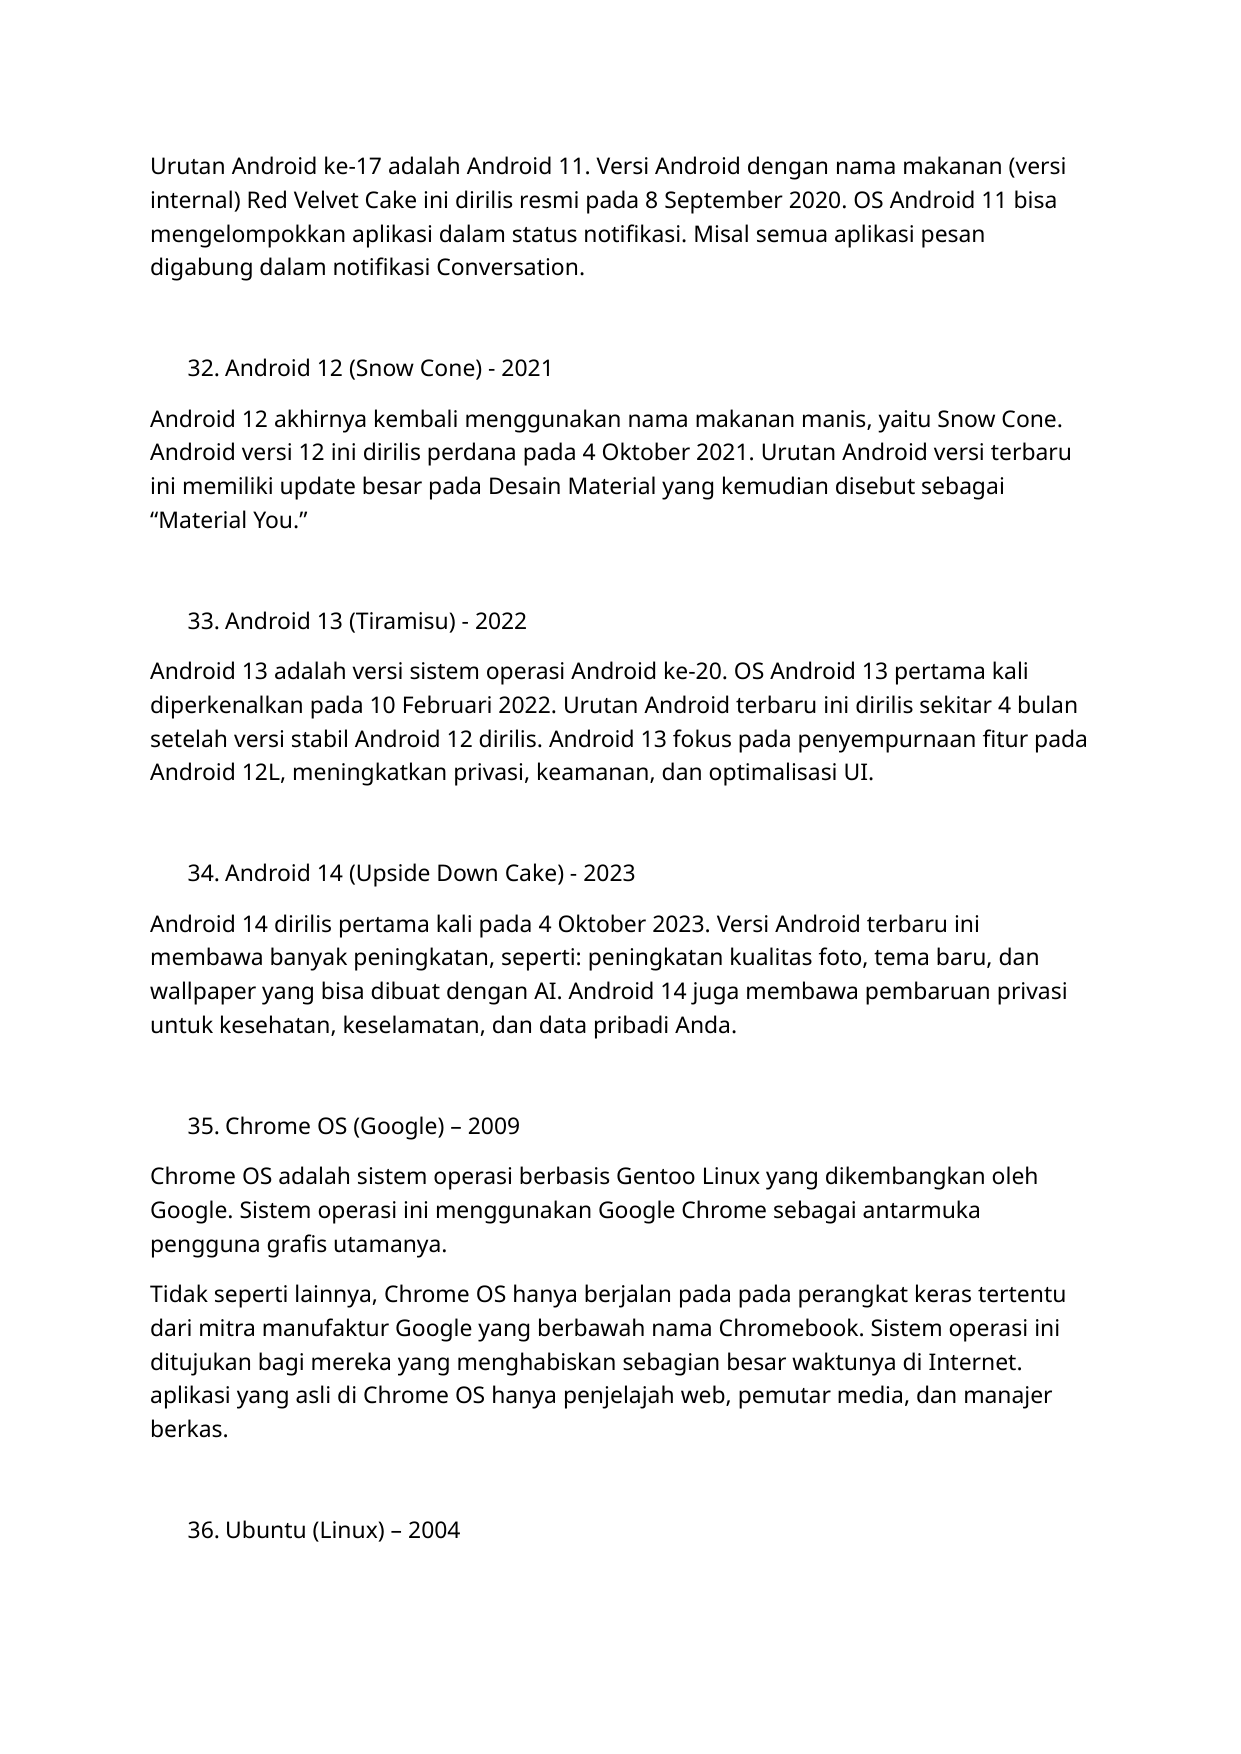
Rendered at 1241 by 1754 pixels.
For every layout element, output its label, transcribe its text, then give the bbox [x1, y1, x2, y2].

list Android 14 (Upside Down Cake) - 2023 [187, 857, 1090, 888]
list Android 12 (Snow Cone) - 2021 [187, 352, 1090, 383]
text Android 12 akhirnya kembali menggunakan nama makanan manis, yaitu Snow Cone. Android versi 12 ini dirilis perdana pada 4 Oktober 2021. Urutan Android versi terbaru ini memiliki update besar pada Desain Material yang kemudian disebut sebagai “Material You.” [150, 402, 1090, 535]
text Android 13 adalah versi sistem operasi Android ke-20. OS Android 13 pertama kali diperkenalkan pada 10 Februari 2022. Urutan Android terbaru ini dirilis sekitar 4 bulan setelah versi stabil Android 12 dirilis. Android 13 fokus pada penyempurnaan fitur pada Android 12L, meningkatkan privasi, keamanan, dan optimalisasi UI. [150, 655, 1090, 787]
text Chrome OS adalah sistem operasi berbasis Gentoo Linux yang dikembangkan oleh Google. Sistem operasi ini menggunakan Google Chrome sebagai antarmuka pengguna grafis utamanya. [150, 1160, 1090, 1259]
list Ubuntu (Linux) – 2004 [187, 1514, 1090, 1545]
text Android 14 dirilis pertama kali pada 4 Oktober 2023. Versi Android terbaru ini membawa banyak peningkatan, seperti: peningkatan kualitas foto, tema baru, dan wallpaper yang bisa dibuat dengan AI. Android 14 juga membawa pembaruan privasi untuk kesehatan, keselamatan, dan data pribadi Anda. [150, 907, 1090, 1040]
text Urutan Android ke-17 adalah Android 11. Versi Android dengan nama makanan (versi internal) Red Velvet Cake ini dirilis resmi pada 8 September 2020. OS Android 11 bisa mengelompokkan aplikasi dalam status notifikasi. Misal semua aplikasi pesan digabung dalam notifikasi Conversation. [150, 150, 1090, 282]
list Android 13 (Tiramisu) - 2022 [187, 604, 1090, 636]
list Chrome OS (Google) – 2009 [187, 1109, 1090, 1141]
text Tidak seperti lainnya, Chrome OS hanya berjalan pada pada perangkat keras tertentu dari mitra manufaktur Google yang berbawah nama Chromebook. Sistem operasi ini ditujukan bagi mereka yang menghabiskan sebagian besar waktunya di Internet. aplikasi yang asli di Chrome OS hanya penjelajah web, pemutar media, dan manajer berkas. [150, 1278, 1090, 1444]
